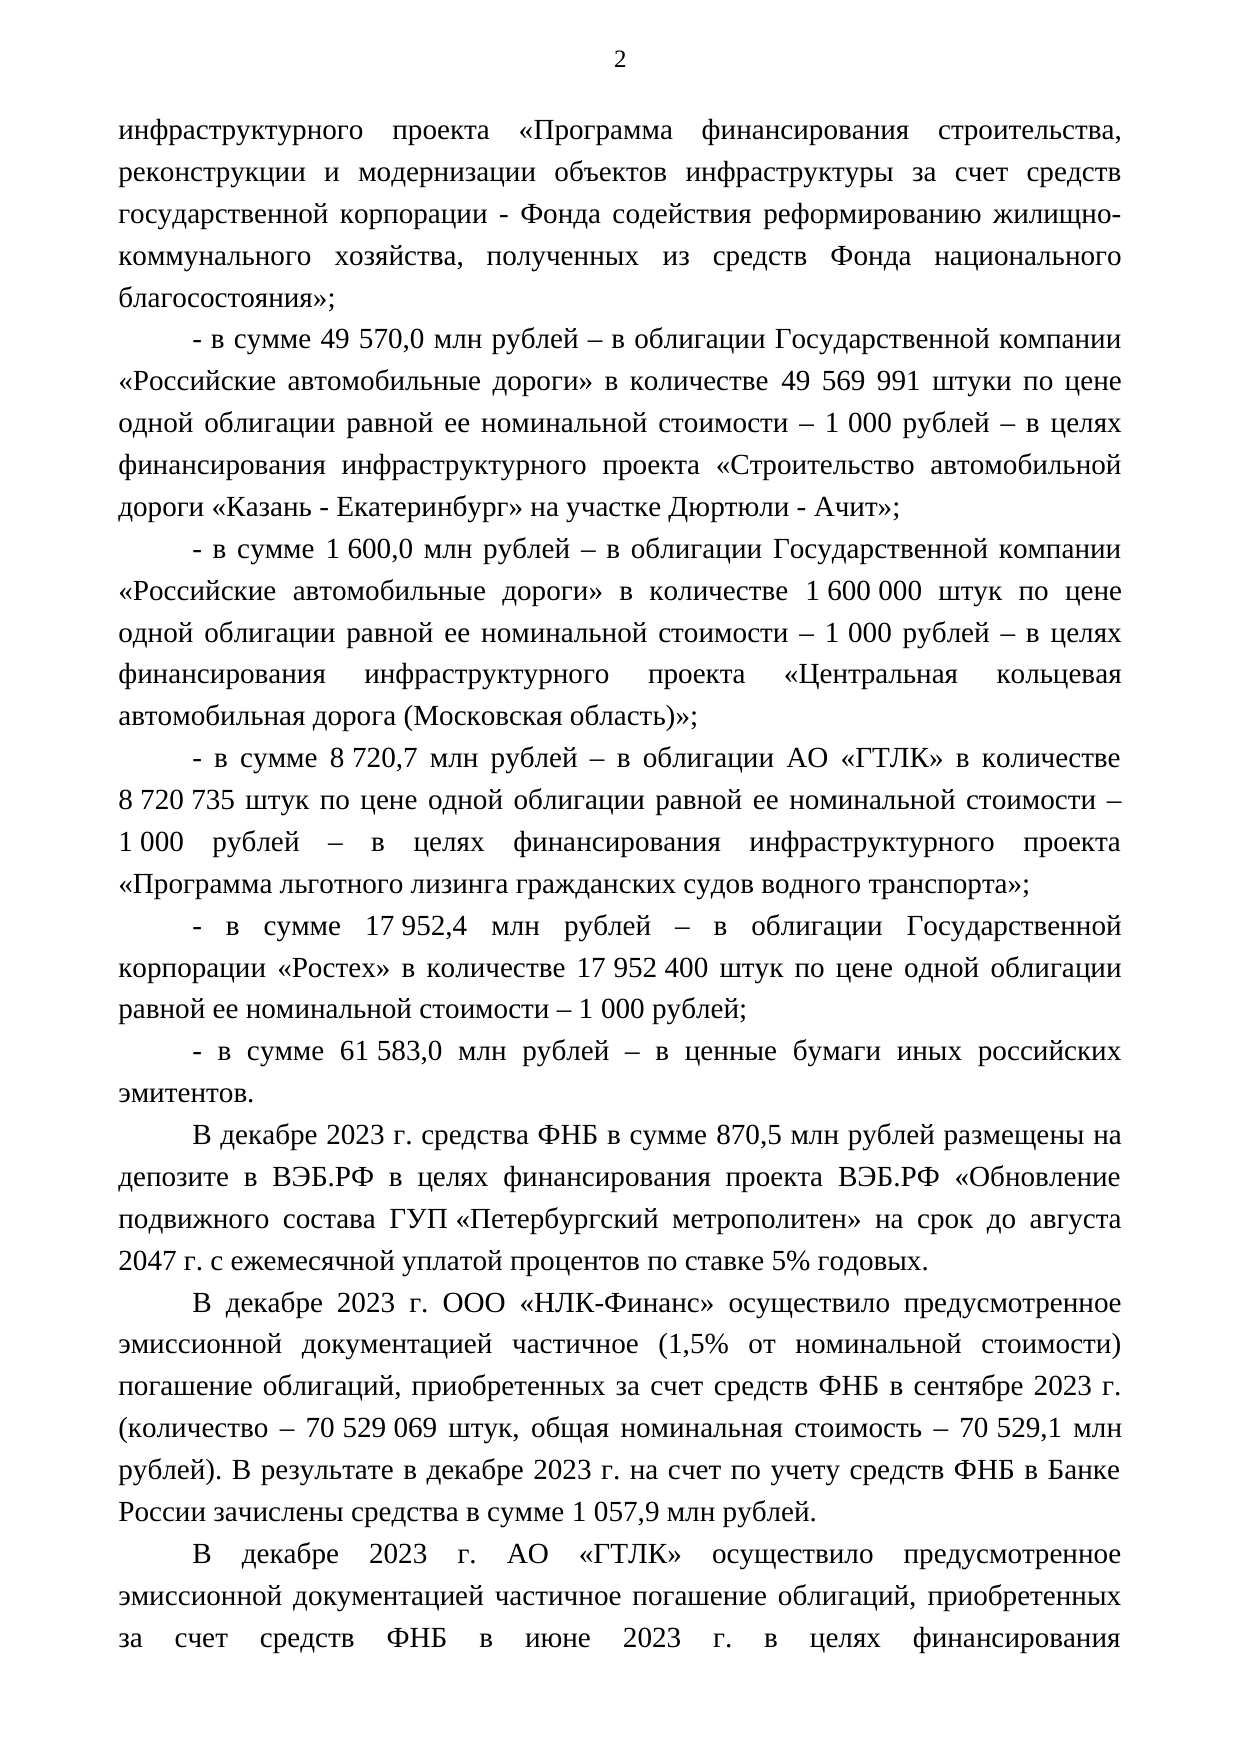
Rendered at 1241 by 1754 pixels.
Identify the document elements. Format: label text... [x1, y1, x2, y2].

text В декабре 2023 г. ООО «НЛК-Финанс» осуществило предусмотренное эмиссионной документацией частичное (1,5% от номинальной стоимости) погашение облигаций, приобретенных за счет средств ФНБ в сентябре 2023 г. (количество – 70 529 069 штук, общая номинальная стоимость – 70 529,1 млн рублей). В результате в декабре 2023 г. на счет по учету средств ФНБ в Банке России зачислены средства в сумме 1 057,9 млн рублей. [118, 1285, 1122, 1528]
text - в сумме 17 952,4 млн рублей – в облигации Государственной корпорации «Ростех» в количестве 17 952 400 штук по цене одной облигации равной ее номинальной стоимости – 1 000 рублей; [118, 908, 1122, 1025]
text В декабре 2023 г. средства ФНБ в сумме 870,5 млн рублей размещены на депозите в ВЭБ.РФ в целях финансирования проекта ВЭБ.РФ «Обновление подвижного состава ГУП «Петербургский метрополитен» на срок до августа 2047 г. с ежемесячной уплатой процентов по ставке 5% годовых. [118, 1117, 1122, 1276]
text - в сумме 49 570,0 млн рублей – в облигации Государственной компании «Российские автомобильные дороги» в количестве 49 569 991 штуки по цене одной облигации равной ее номинальной стоимости – 1 000 рублей – в целях финансирования инфраструктурного проекта «Строительство автомобильной дороги «Казань - Екатеринбург» на участке Дюртюли - Ачит»; [118, 322, 1122, 523]
text - в сумме 8 720,7 млн рублей – в облигации АО «ГТЛК» в количестве 8 720 735 штук по цене одной облигации равной ее номинальной стоимости – 1 000 рублей – в целях финансирования инфраструктурного проекта «Программа льготного лизинга гражданских судов водного транспорта»; [118, 740, 1122, 899]
text - в сумме 1 600,0 млн рублей – в облигации Государственной компании «Российские автомобильные дороги» в количестве 1 600 000 штук по цене одной облигации равной ее номинальной стоимости – 1 000 рублей – в целях финансирования инфраструктурного проекта «Центральная кольцевая автомобильная дорога (Московская область)»; [118, 531, 1122, 732]
text - в сумме 61 583,0 млн рублей – в ценные бумаги иных российских эмитентов. [118, 1033, 1122, 1109]
